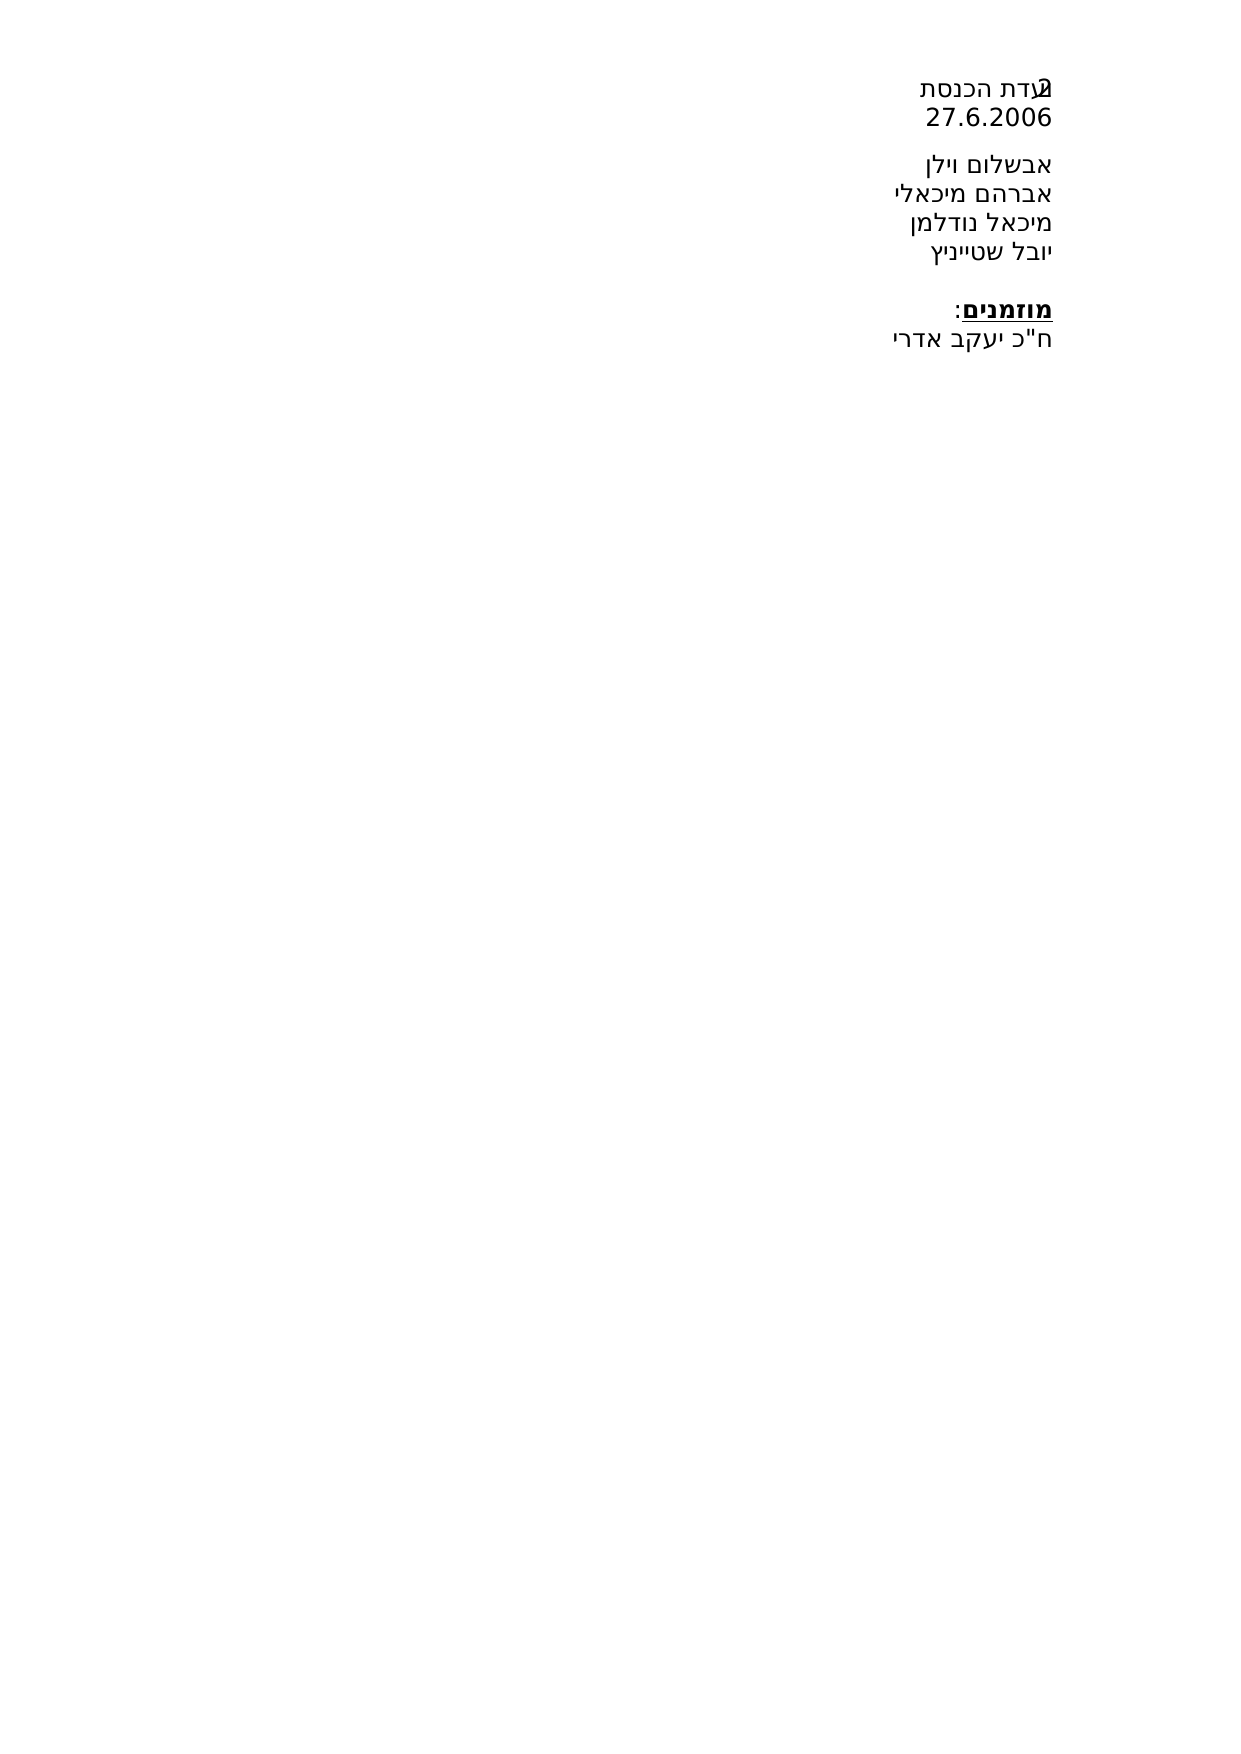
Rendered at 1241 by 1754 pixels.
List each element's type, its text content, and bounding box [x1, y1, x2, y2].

text מיכאל נודלמן [187, 208, 1053, 237]
text יובל שטייניץ [187, 237, 1053, 267]
text ח"כ יעקב אדרי [187, 324, 1053, 354]
text אבשלום וילן [187, 150, 1053, 179]
text אברהם מיכאלי [187, 179, 1053, 208]
text מוזמנים: [187, 295, 1053, 324]
